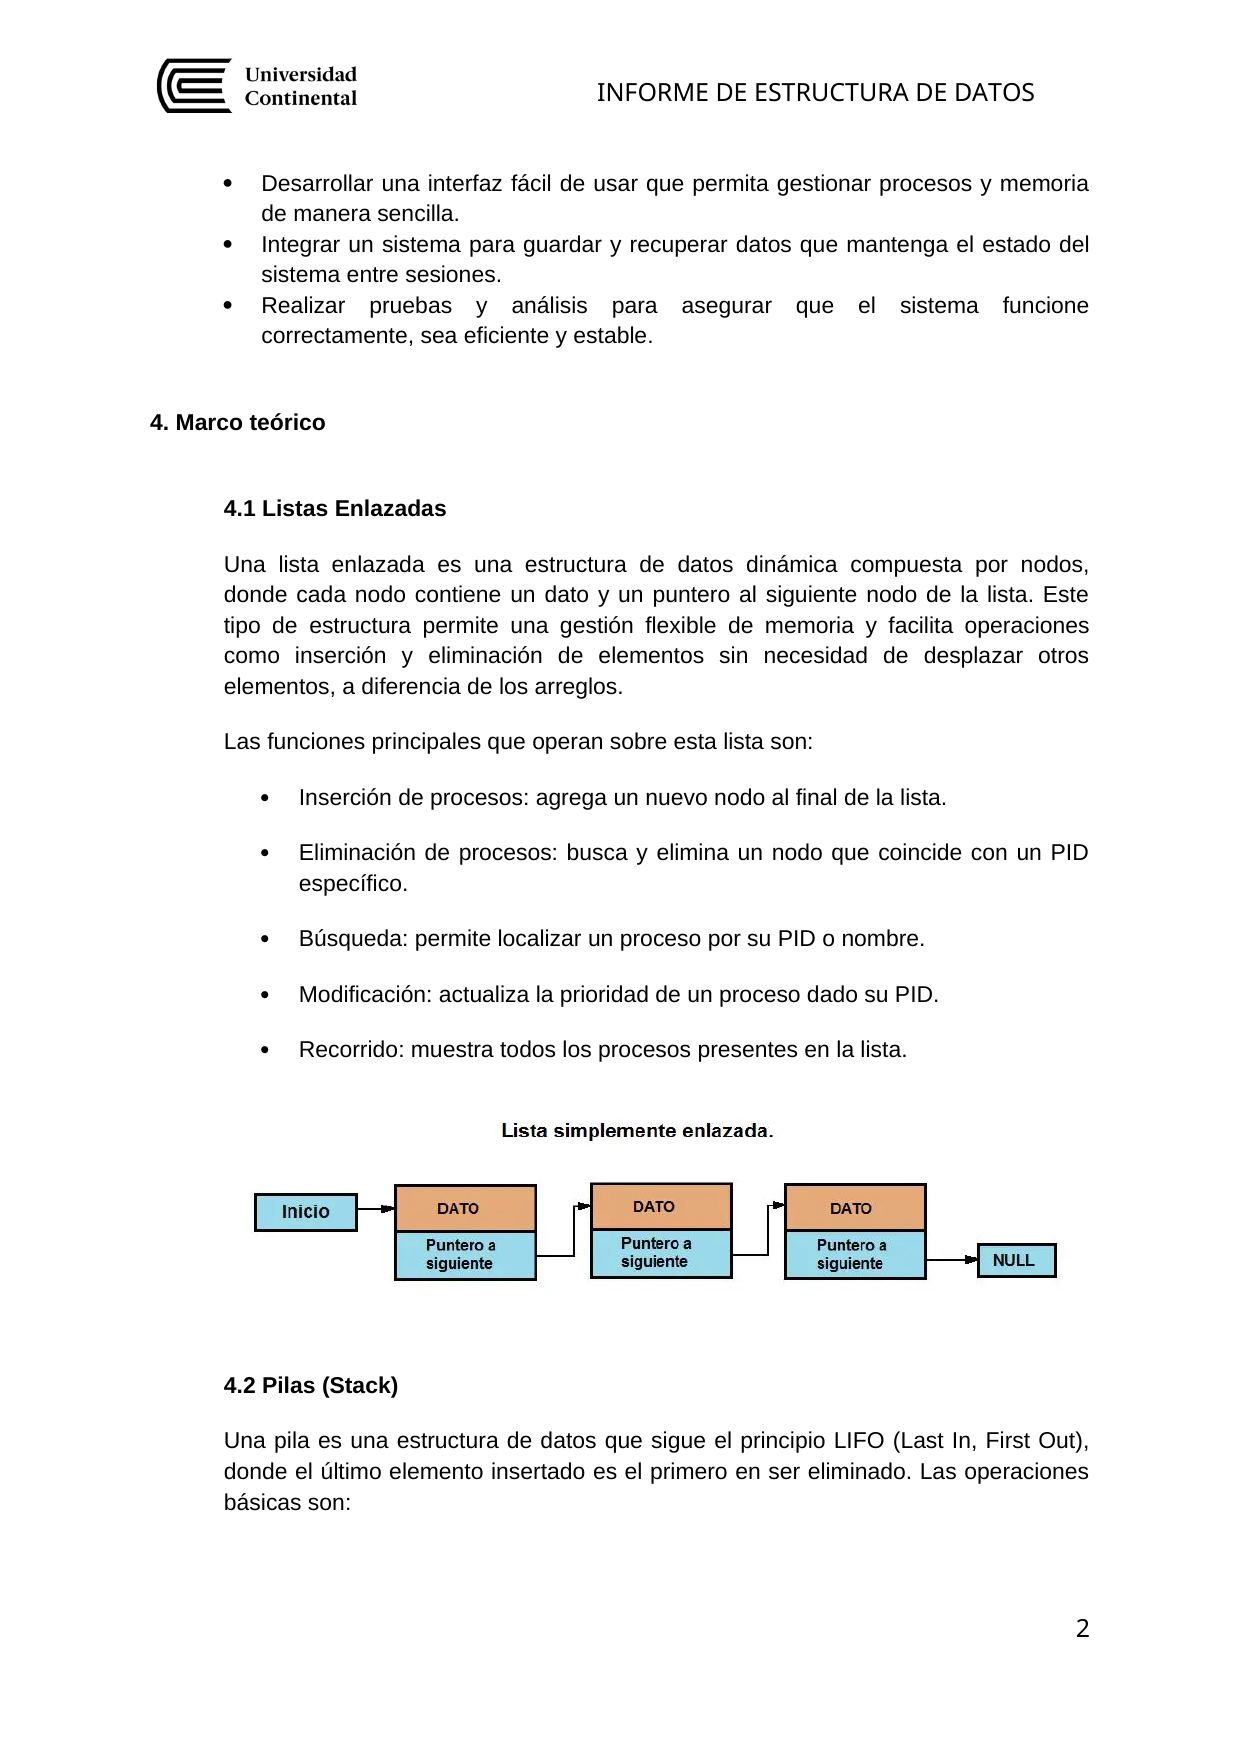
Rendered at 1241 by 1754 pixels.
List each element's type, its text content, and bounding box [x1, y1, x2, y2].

list Búsqueda: permite localizar un proceso por su PID o nombre. [261, 925, 1090, 952]
text Una lista enlazada es una estructura de datos dinámica compuesta por nodos, donde cada nodo contiene un dato y un puntero al siguiente nodo de la lista. Este tipo de estructura permite una gestión flexible de memoria y facilita operaciones como inserción y eliminación de elementos sin necesidad de desplazar otros elementos, a diferencia de los arreglos. [224, 551, 1090, 699]
list Integrar un sistema para guardar y recuperar datos que mantenga el estado del sistema entre sesiones. [224, 231, 1090, 288]
picture [150, 53, 363, 121]
subtitle 4.1 Listas Enlazadas [150, 495, 1090, 521]
picture [228, 1091, 1085, 1342]
text Una pila es una estructura de datos que sigue el principio LIFO (Last In, First Out), donde el último elemento insertado es el primero en ser eliminado. Las operaciones básicas son: [224, 1427, 1090, 1515]
list Inserción de procesos: agrega un nuevo nodo al final de la lista. [261, 784, 1090, 810]
list Eliminación de procesos: busca y elimina un nodo que coincide con un PID específico. [261, 839, 1090, 896]
list Desarrollar una interfaz fácil de usar que permita gestionar procesos y memoria de manera sencilla. [224, 170, 1090, 227]
subtitle 4. Marco teórico [150, 408, 1090, 435]
list Realizar pruebas y análisis para asegurar que el sistema funcione correctamente, sea eficiente y estable. [224, 292, 1090, 349]
text Las funciones principales que operan sobre esta lista son: [224, 728, 1090, 754]
list Modificación: actualiza la prioridad de un proceso dado su PID. [261, 981, 1090, 1007]
subtitle 4.2 Pilas (Stack) [150, 1372, 1090, 1398]
list Recorrido: muestra todos los procesos presentes en la lista. [261, 1036, 1090, 1063]
